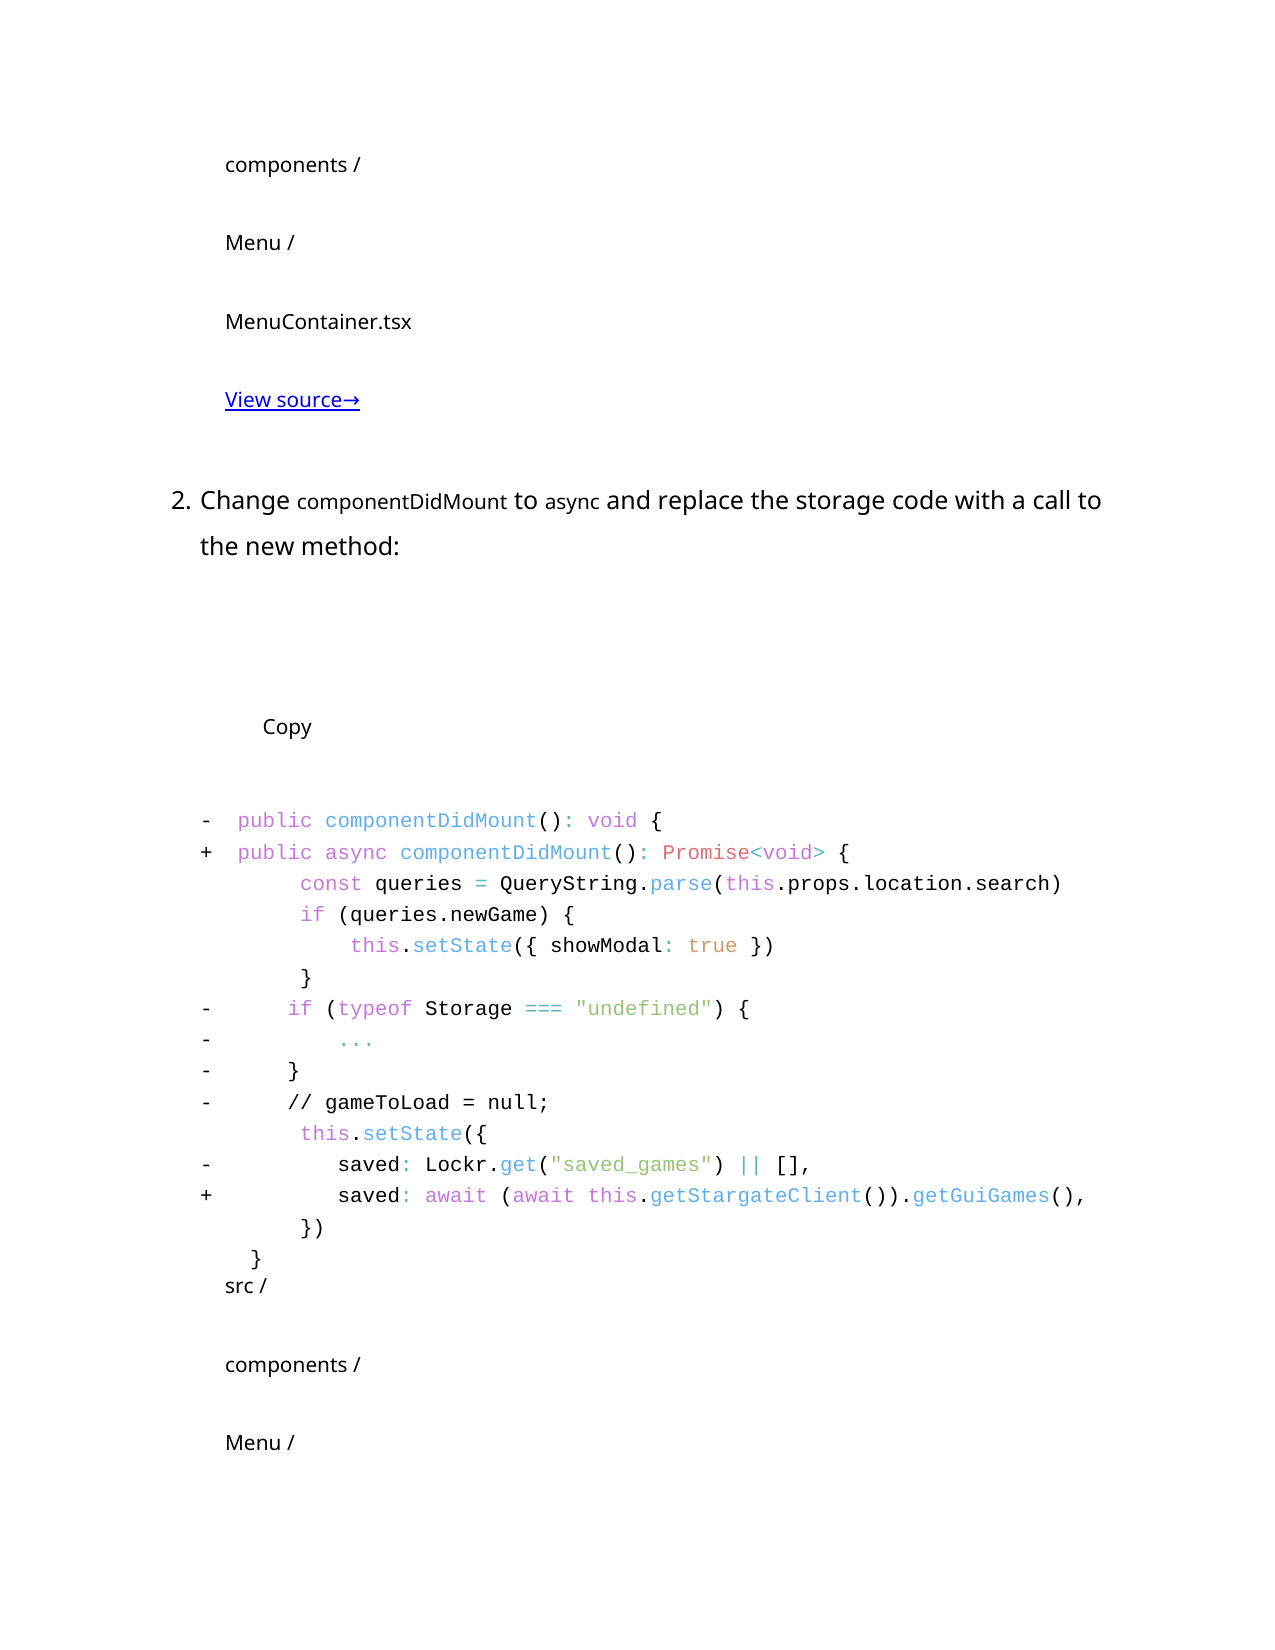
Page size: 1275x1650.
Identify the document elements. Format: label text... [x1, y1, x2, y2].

text Menu / [225, 1428, 1100, 1457]
text View source→ [225, 385, 1080, 414]
text - if (typeof Storage === "undefined") { [200, 990, 1125, 1022]
text components / [225, 1350, 1100, 1378]
text }) [200, 1209, 1125, 1240]
text components / [225, 150, 1100, 178]
text - public componentDidMount(): void { [200, 803, 1125, 834]
text - saved: Lockr.get("saved_games") || [], [200, 1147, 1125, 1178]
text + public async componentDidMount(): Promise<void> { [200, 834, 1125, 865]
text Menu / [225, 228, 1100, 257]
text const queries = QueryString.parse(this.props.location.search) [200, 865, 1125, 897]
text - // gameToLoad = null; [200, 1084, 1125, 1115]
text } [200, 1240, 1125, 1272]
text src / [225, 1272, 1100, 1300]
text - } [200, 1053, 1125, 1084]
text this.setState({ [200, 1115, 1125, 1147]
text Copy [244, 683, 1094, 753]
list Change componentDidMount to async and replace the storage code with a call to the new method: [171, 472, 1125, 562]
text - ... [200, 1022, 1125, 1053]
text } [200, 959, 1125, 990]
text + saved: await (await this.getStargateClient()).getGuiGames(), [200, 1178, 1125, 1209]
text if (queries.newGame) { [200, 897, 1125, 928]
text this.setState({ showModal: true }) [200, 928, 1125, 959]
text MenuContainer.tsx [225, 307, 1100, 335]
